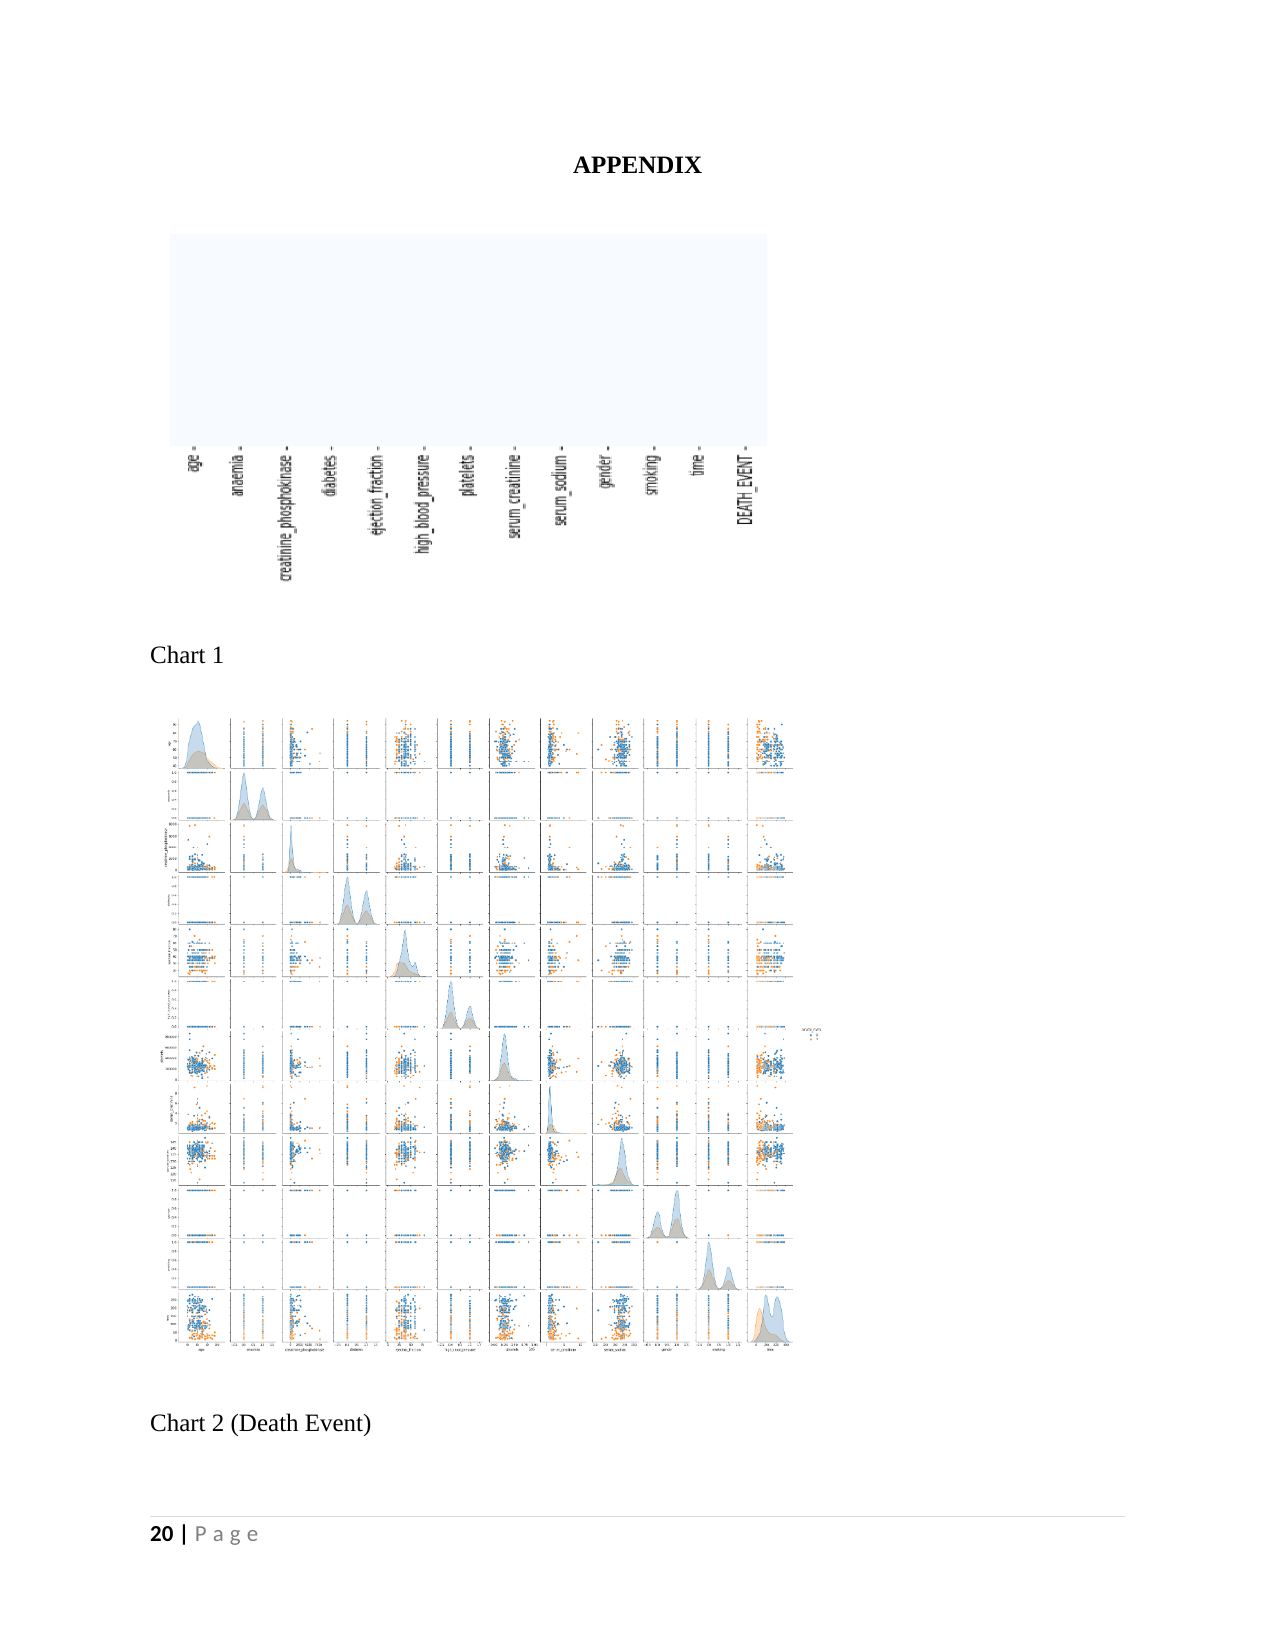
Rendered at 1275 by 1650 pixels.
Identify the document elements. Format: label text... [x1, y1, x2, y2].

text APPENDIX [150, 150, 1125, 179]
picture [150, 714, 821, 1363]
picture [150, 224, 822, 596]
text Chart 1 [150, 641, 1125, 669]
text Chart 2 (Death Event) [150, 1408, 1125, 1436]
